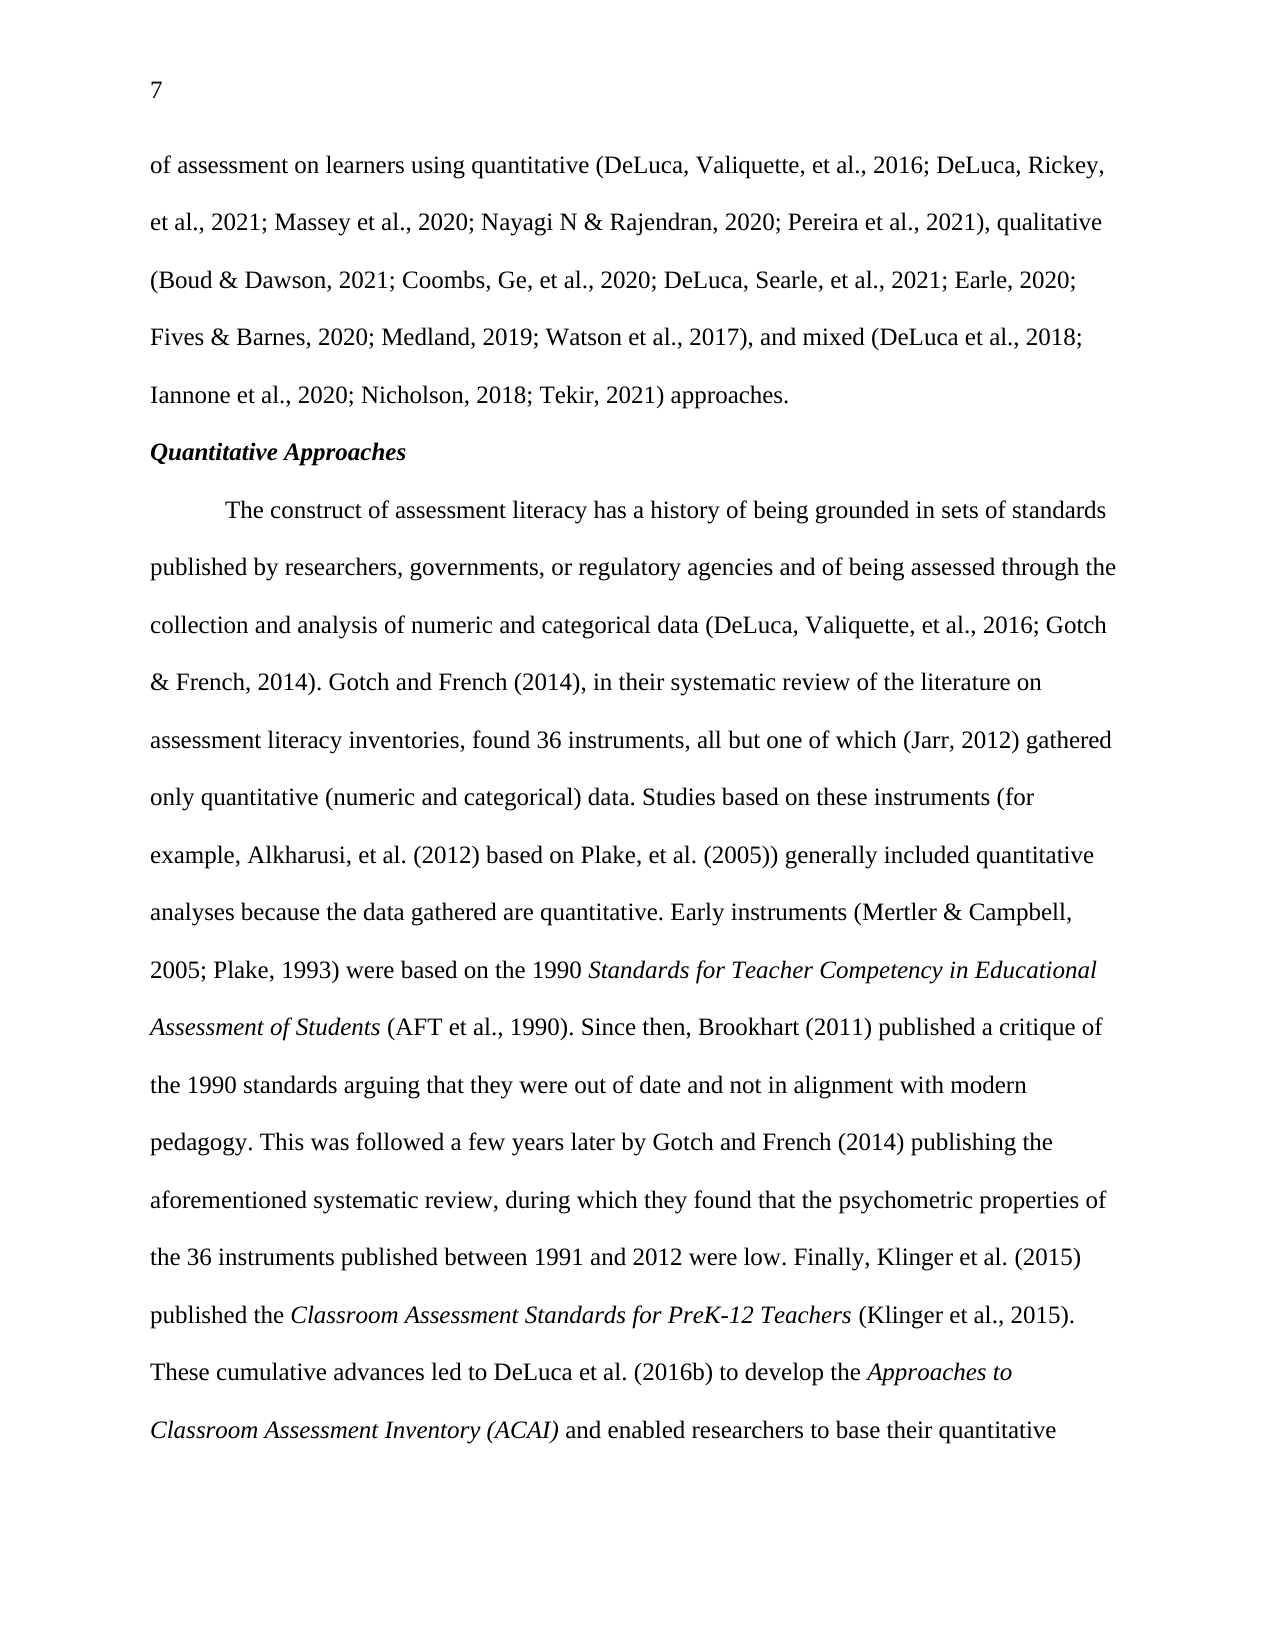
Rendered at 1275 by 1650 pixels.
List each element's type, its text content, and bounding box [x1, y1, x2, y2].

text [150, 150, 1125, 409]
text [150, 495, 1125, 1444]
subtitle Quantitative Approaches [150, 437, 1125, 466]
